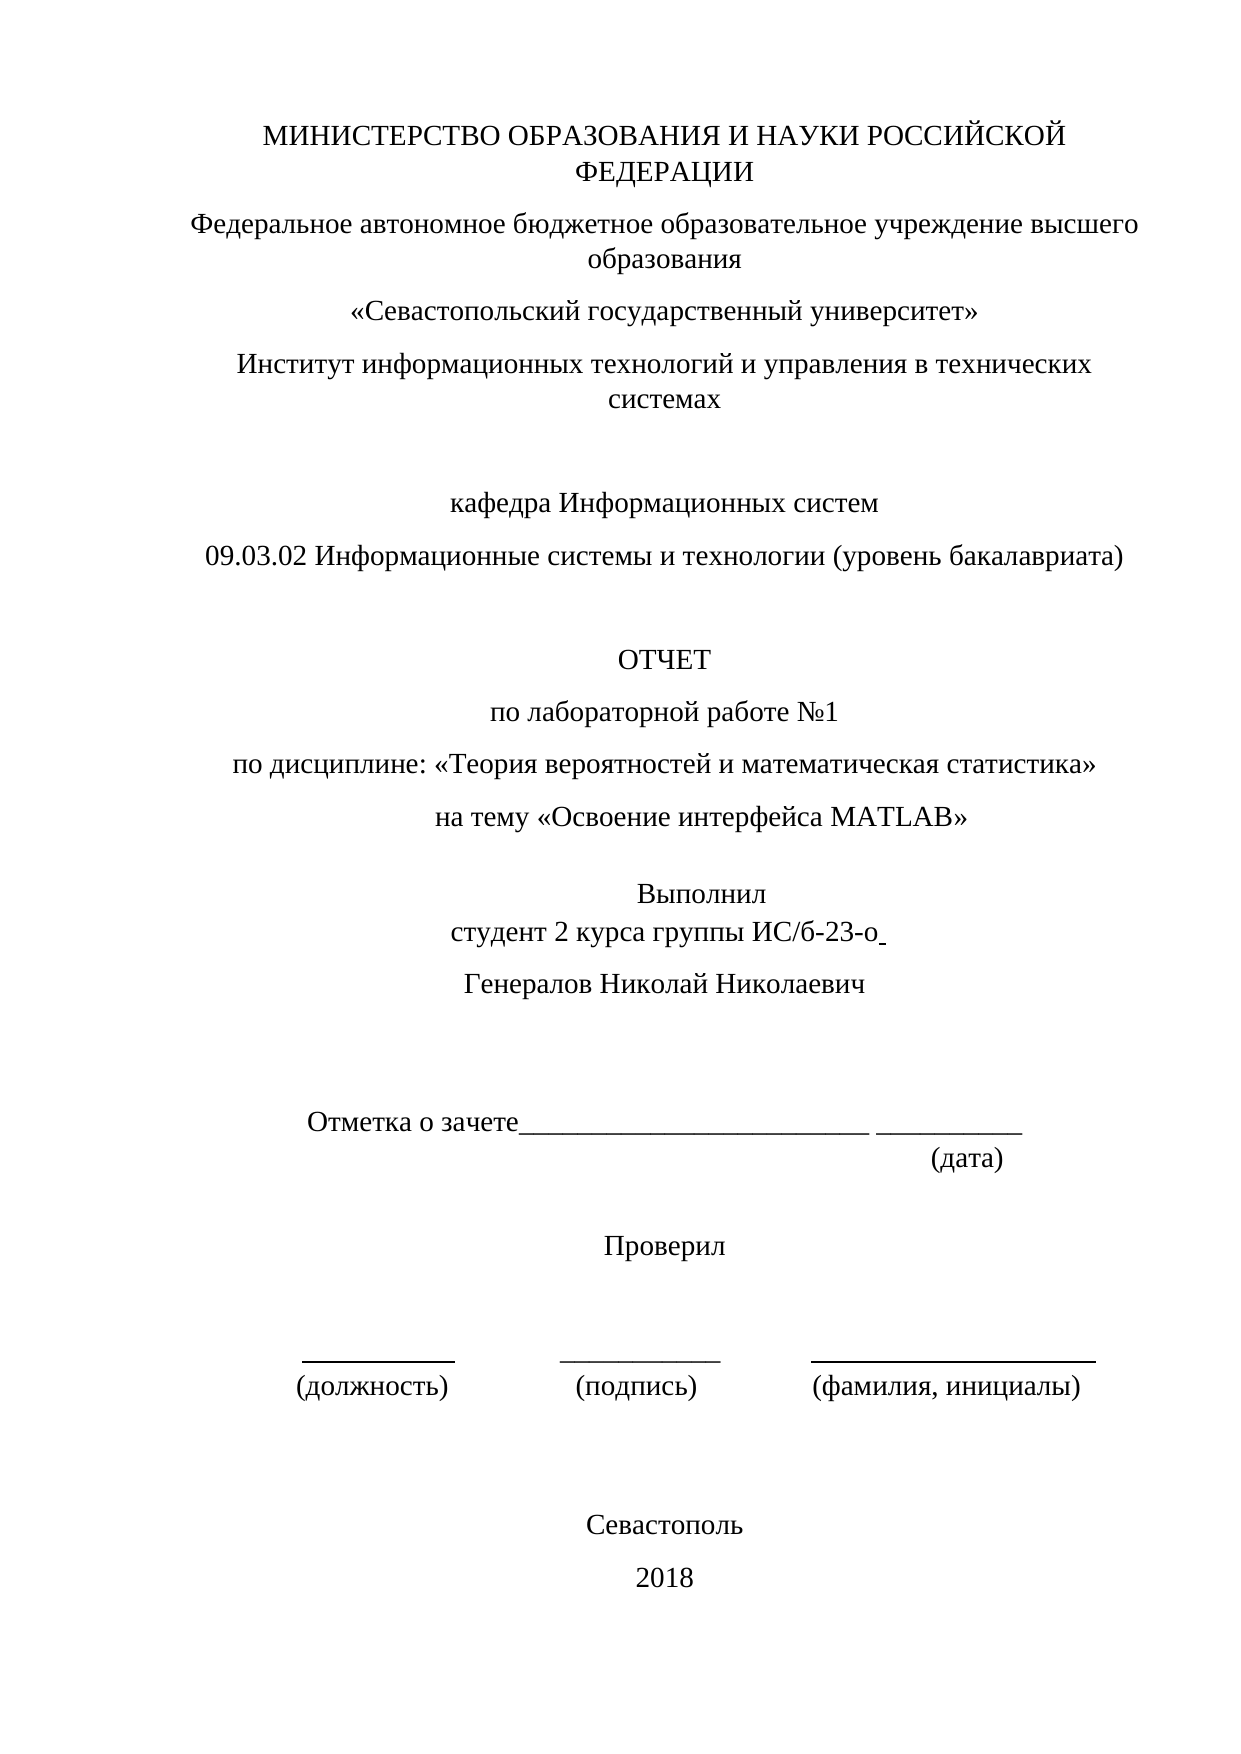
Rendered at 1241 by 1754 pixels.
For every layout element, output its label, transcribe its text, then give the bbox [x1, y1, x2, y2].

text по дисциплине: «Теория вероятностей и математическая статистика» [177, 747, 1152, 780]
text Севастополь [177, 1507, 1152, 1541]
text МИНИСТЕРСТВО ОБРАЗОВАНИЯ И НАУКИ РОССИЙСКОЙ ФЕДЕРАЦИИ [177, 118, 1152, 187]
text ___________ [251, 1332, 1152, 1366]
text Проверил [177, 1228, 1152, 1261]
text Генералов Николай Николаевич [177, 967, 1152, 1000]
text (дата) [177, 1140, 1152, 1173]
text на тему «Освоение интерфейса MATLAB» [177, 799, 1152, 832]
text ОТЧЕТ [177, 642, 1152, 676]
text (должность) (подпись) (фамилия, инициалы) [177, 1368, 1152, 1401]
text Институт информационных технологий и управления в технических системах [177, 346, 1152, 415]
text по лабораторной работе №1 [177, 694, 1152, 728]
text Выполнил [177, 876, 1152, 909]
text 09.03.02 Информационные системы и технологии (уровень бакалавриата) [177, 538, 1152, 571]
text 2018 [177, 1560, 1152, 1593]
text кафедра Информационных систем [177, 486, 1152, 519]
text студент 2 курса группы ИС/б-23-о [177, 914, 1152, 948]
text «Севастопольский государственный университет» [177, 293, 1152, 327]
text Федеральное автономное бюджетное образовательное учреждение высшего образования [177, 206, 1152, 275]
text Отметка о зачете________________________ __________ [177, 1104, 1152, 1138]
